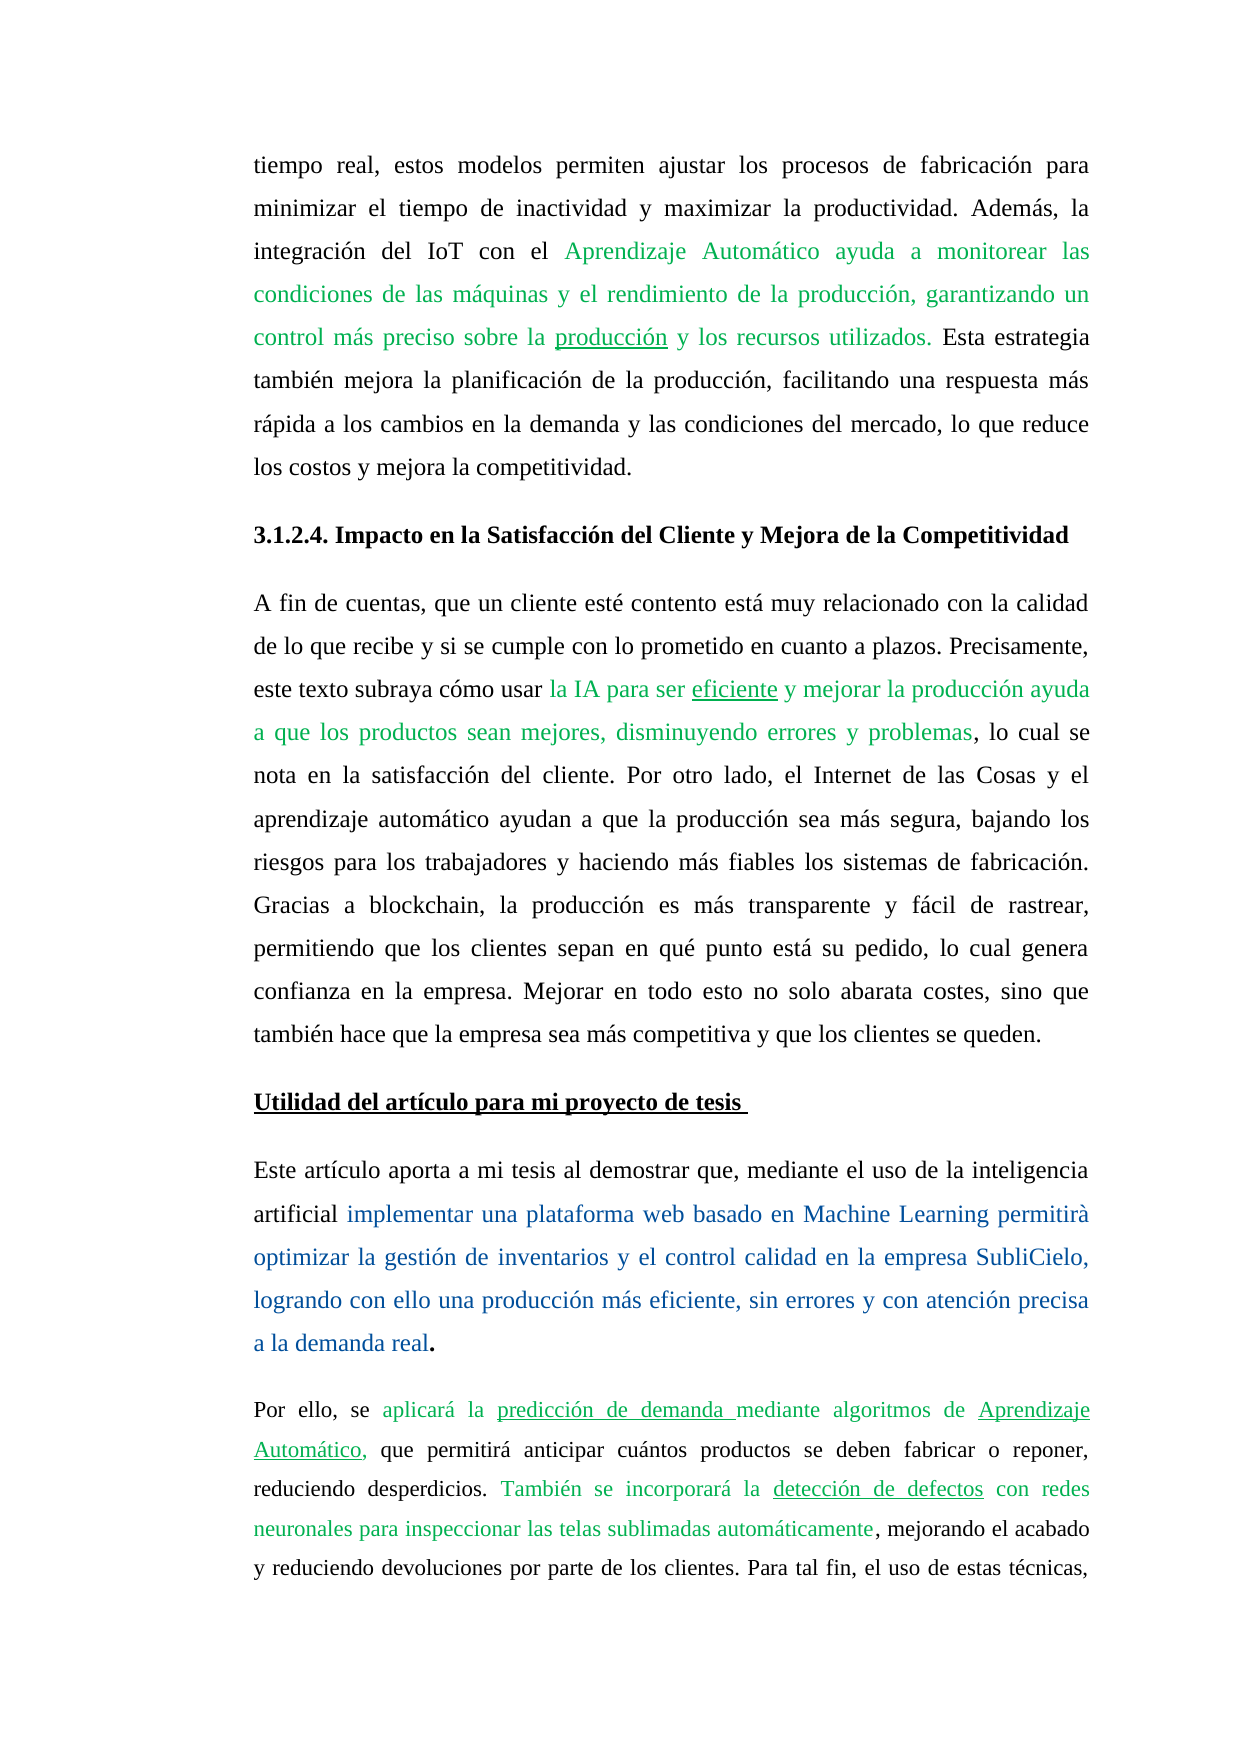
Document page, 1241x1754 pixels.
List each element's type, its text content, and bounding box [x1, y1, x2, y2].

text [253, 150, 1090, 481]
text Este artículo aporta a mi tesis al demostrar que, mediante el uso de la inteligencia artificial implementar una plataforma web basado en Machine Learning permitirà optimizar la gestión de inventarios y el control calidad en la empresa SubliCielo, logrando con ello una producción más eficiente, sin errores y con atención precisa a la demanda real. [253, 1156, 1090, 1357]
text Utilidad del artículo para mi proyecto de tesis [253, 1087, 1090, 1116]
text 3.1.2.4. Impacto en la Satisfacción del Cliente y Mejora de la Competitividad [253, 520, 1090, 549]
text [253, 1396, 1090, 1581]
text A fin de cuentas, que un cliente esté contento está muy relacionado con la calidad de lo que recibe y si se cumple con lo prometido en cuanto a plazos. Precisamente, este texto subraya cómo usar la IA para ser eficiente y mejorar la producción ayuda a que los productos sean mejores, disminuyendo errores y problemas, lo cual se nota en la satisfacción del cliente. Por otro lado, el Internet de las Cosas y el aprendizaje automático ayudan a que la producción sea más segura, bajando los riesgos para los trabajadores y haciendo más fiables los sistemas de fabricación. Gracias a blockchain, la producción es más transparente y fácil de rastrear, permitiendo que los clientes sepan en qué punto está su pedido, lo cual genera confianza en la empresa. Mejorar en todo esto no solo abarata costes, sino que también hace que la empresa sea más competitiva y que los clientes se queden. [253, 588, 1090, 1048]
